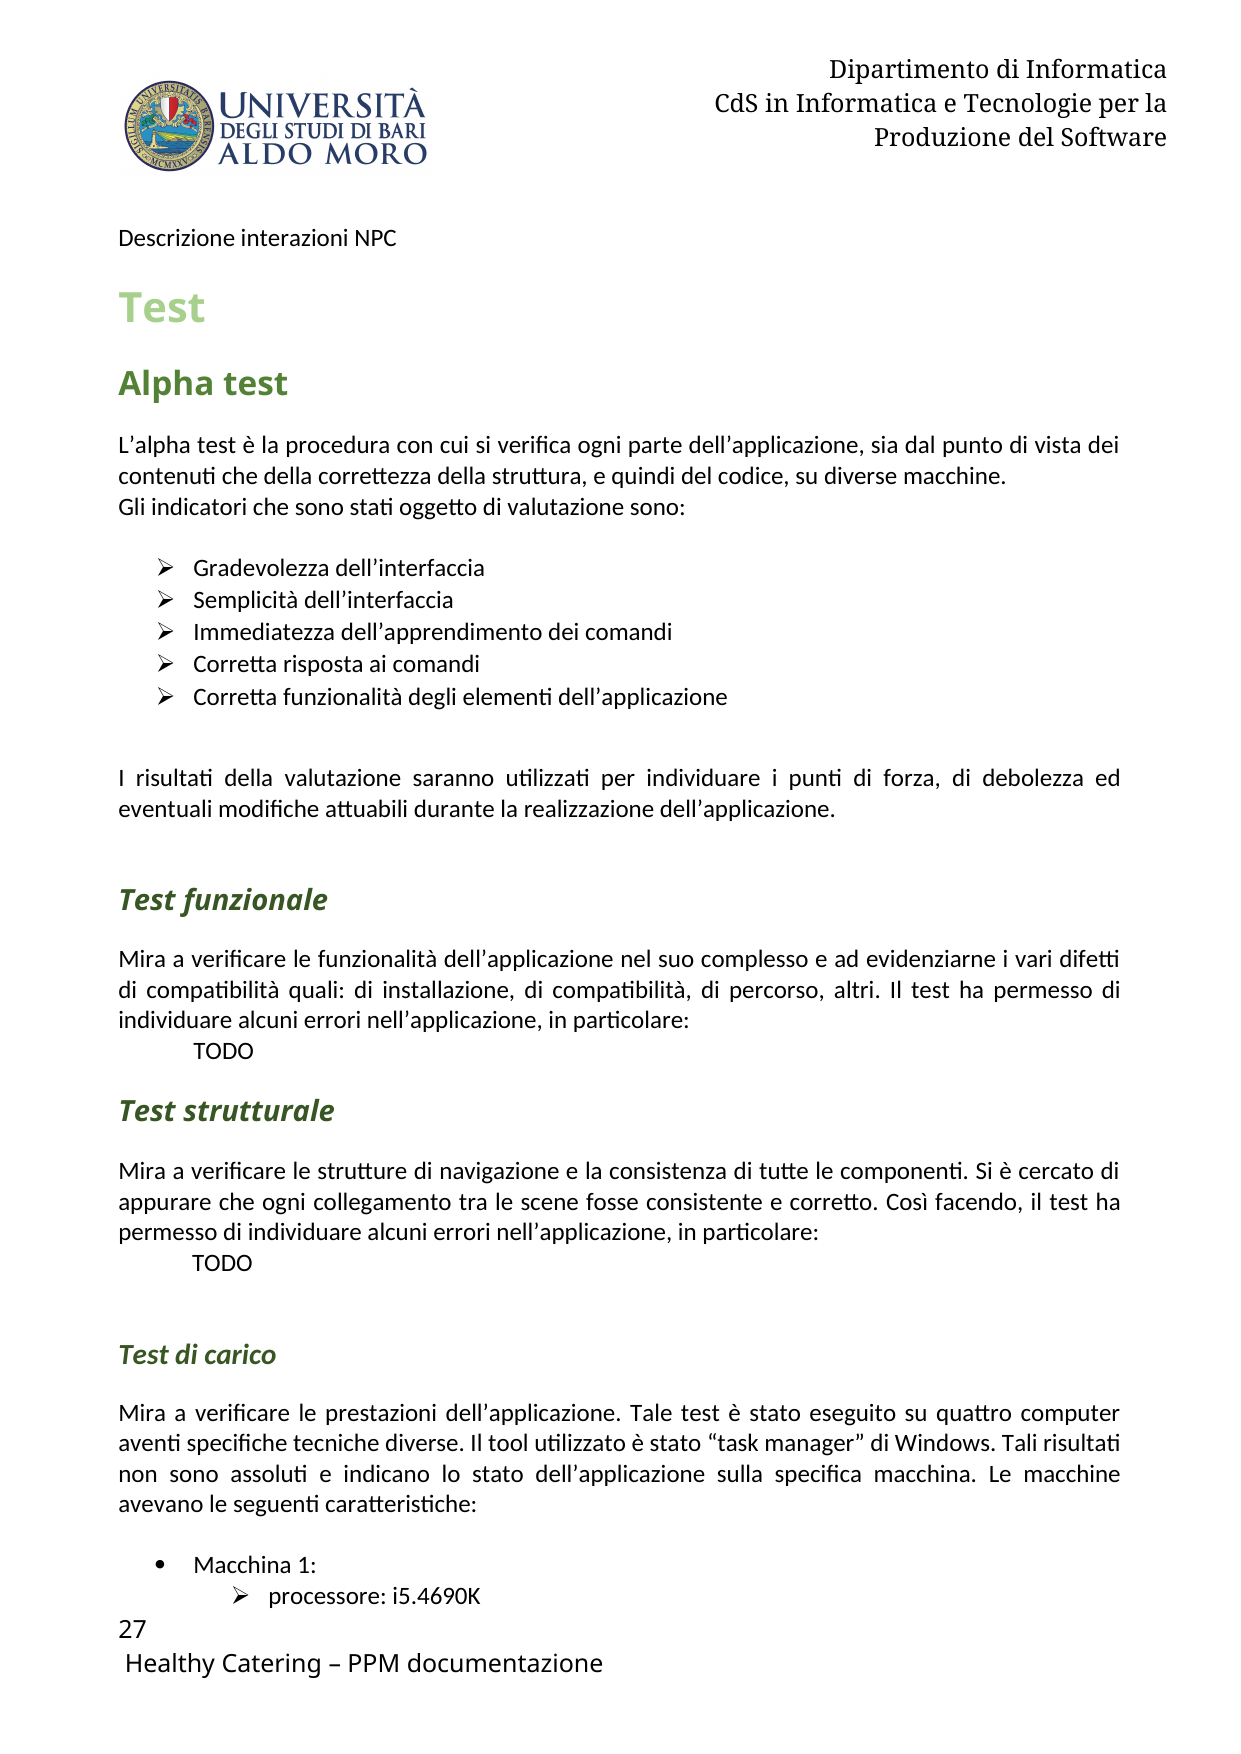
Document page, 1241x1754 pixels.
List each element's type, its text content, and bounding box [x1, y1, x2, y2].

text Gli indicatori che sono stati oggetto di valutazione sono: [118, 491, 1122, 521]
text Mira a verificare le funzionalità dell’applicazione nel suo complesso e ad evidenziarne i vari difetti di compatibilità quali: di installazione, di compatibilità, di percorso, altri. Il test ha permesso di individuare alcuni errori nell’applicazione, in particolare: [118, 943, 1122, 1035]
list Macchina 1: [156, 1549, 1122, 1580]
text Mira a verificare le strutture di navigazione e la consistenza di tutte le componenti. Si è cercato di appurare che ogni collegamento tra le scene fosse consistente e corretto. Così facendo, il test ha permesso di individuare alcuni errori nell’applicazione, in particolare: [118, 1155, 1122, 1247]
text Descrizione interazioni NPC [118, 222, 1122, 252]
list Immediatezza dell’apprendimento dei comandi [156, 616, 1122, 647]
text Mira a verificare le prestazioni dell’applicazione. Tale test è stato eseguito su quattro computer aventi specifiche tecniche diverse. Il tool utilizzato è stato “task manager” di Windows. Tali risultati non sono assoluti e indicano lo stato dell’applicazione sulla specifica macchina. Le macchine avevano le seguenti caratteristiche: [118, 1397, 1122, 1519]
picture [118, 73, 433, 179]
text I risultati della valutazione saranno utilizzati per individuare i punti di forza, di debolezza ed eventuali modifiche attuabili durante la realizzazione dell’applicazione. [118, 762, 1122, 823]
list Gradevolezza dell’interfaccia [156, 552, 1122, 582]
subtitle Test [118, 277, 1122, 334]
text L’alpha test è la procedura con cui si verifica ogni parte dell’applicazione, sia dal punto di vista dei contenuti che della correttezza della struttura, e quindi del codice, su diverse macchine. [118, 430, 1122, 491]
subtitle Alpha test [118, 359, 1122, 405]
subtitle Test funzionale [118, 879, 1122, 918]
list Semplicità dell’interfaccia [156, 584, 1122, 614]
text TODO [118, 1247, 1122, 1277]
list Corretta risposta ai comandi [156, 649, 1122, 679]
list Corretta funzionalità degli elementi dell’applicazione [156, 681, 1122, 711]
list TODO [193, 1035, 1122, 1066]
list processore: i5.4690K [231, 1580, 1122, 1611]
subtitle Test strutturale [118, 1091, 1122, 1130]
subtitle Test di carico [118, 1336, 1122, 1372]
